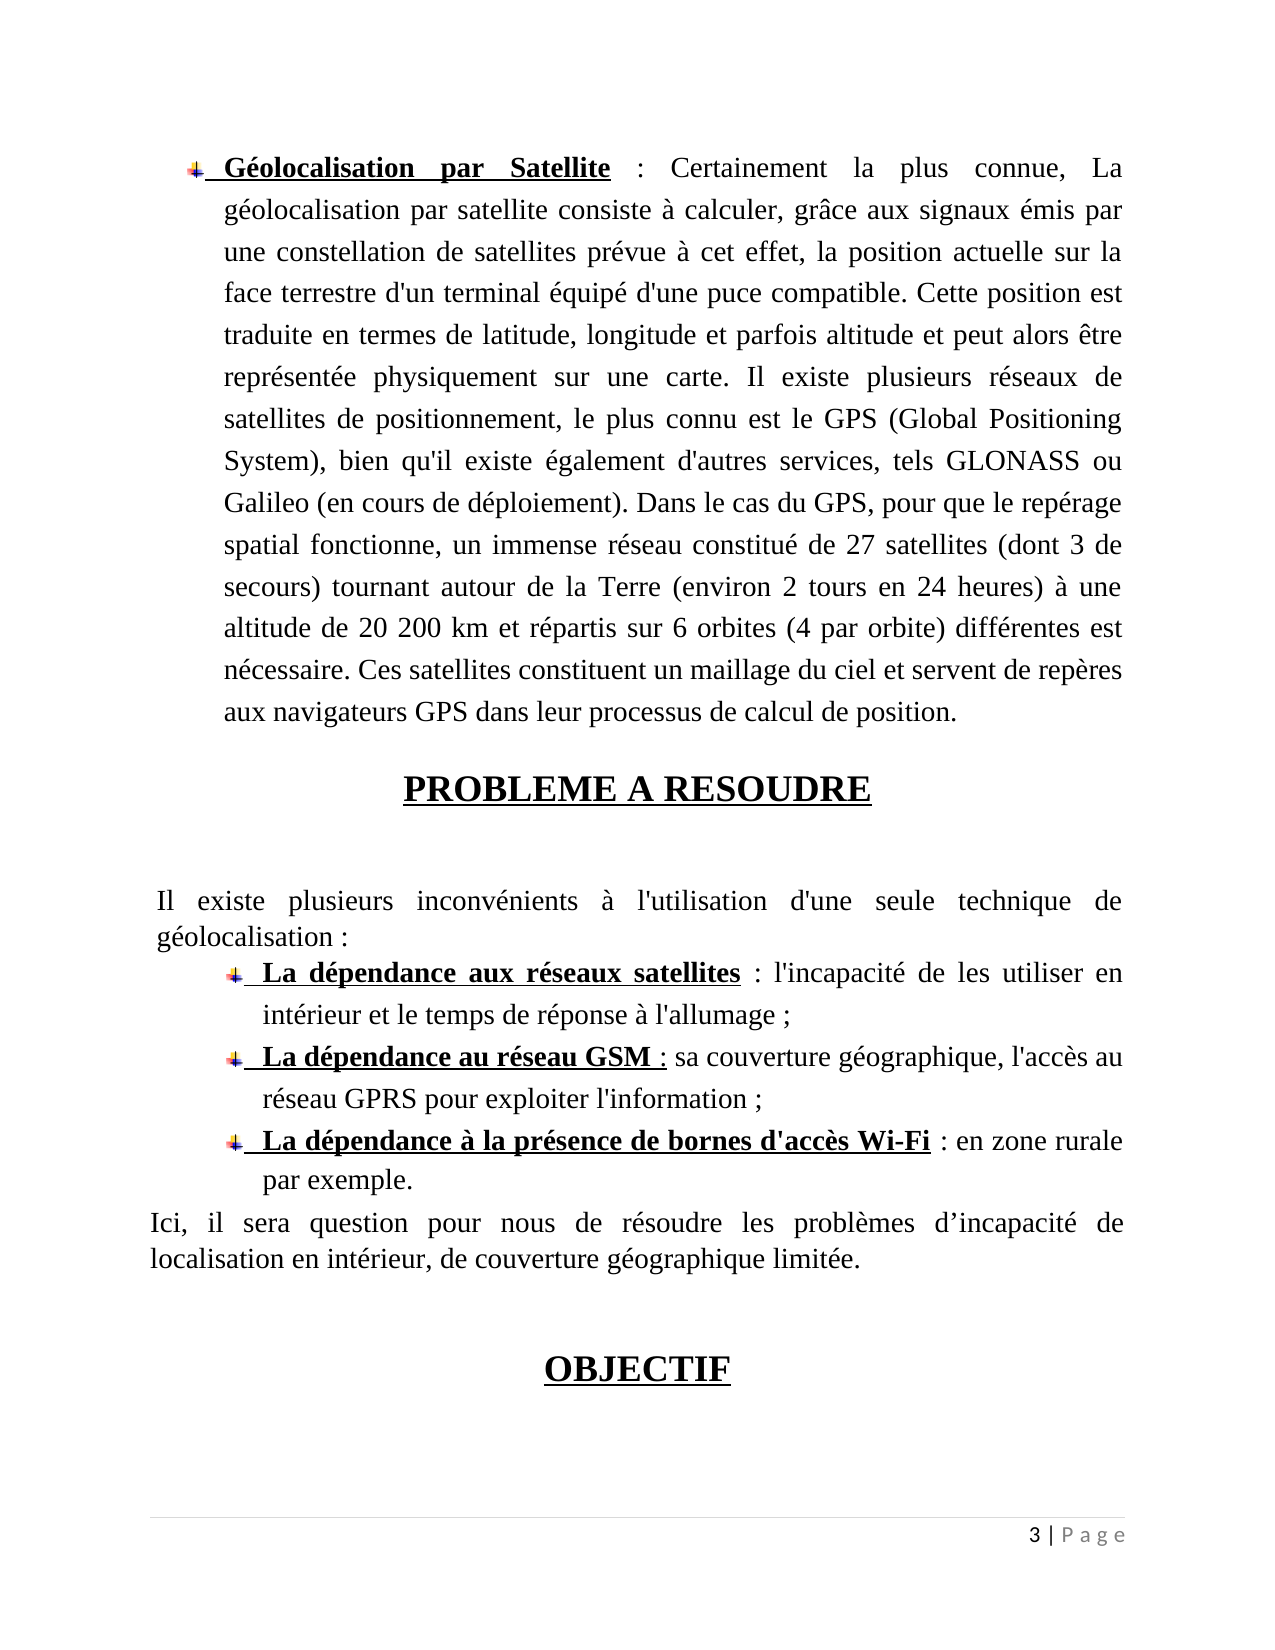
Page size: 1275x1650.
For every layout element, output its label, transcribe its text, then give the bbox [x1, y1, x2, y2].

list La dépendance aux réseaux satellites : l'incapacité de les utiliser en intérieur et le temps de réponse à l'allumage ; [225, 956, 1123, 1031]
list La dépendance à la présence de bornes d'accès Wi-Fi : en zone rurale par exemple. [225, 1123, 1123, 1196]
picture [226, 1133, 243, 1151]
list La dépendance au réseau GSM : sa couverture géographique, l'accès au réseau GPRS pour exploiter l'information ; [225, 1039, 1123, 1115]
picture [226, 966, 243, 983]
picture [187, 160, 204, 178]
text Ici, il sera question pour nous de résoudre les problèmes d’incapacité de localisation en intérieur, de couverture géographique limitée. [150, 1205, 1125, 1274]
list Géolocalisation par Satellite : Certainement la plus connue, La géolocalisation par satellite consiste à calculer, grâce aux signaux émis par une constellation de satellites prévue à cet effet, la position actuelle sur la face terrestre d'un terminal équipé d'une puce compatible. Cette position est traduite en termes de latitude, longitude et parfois altitude et peut alors être représentée physiquement sur une carte. Il existe plusieurs réseaux de satellites de positionnement, le plus connu est le GPS (Global Positioning System), bien qu'il existe également d'autres services, tels GLONASS ou Galileo (en cours de déploiement). Dans le cas du GPS, pour que le repérage spatial fonctionne, un immense réseau constitué de 27 satellites (dont 3 de secours) tournant autour de la Terre (environ 2 tours en 24 heures) à une altitude de 20 200 km et répartis sur 6 orbites (4 par orbite) différentes est nécessaire. Ces satellites constituent un maillage du ciel et servent de repères aux navigateurs GPS dans leur processus de calcul de position. [186, 150, 1123, 728]
text PROBLEME A RESOUDRE [150, 767, 1125, 810]
text Il existe plusieurs inconvénients à l'utilisation d'une seule technique de géolocalisation : [156, 883, 1123, 952]
text OBJECTIF [150, 1347, 1125, 1390]
picture [226, 1050, 243, 1067]
